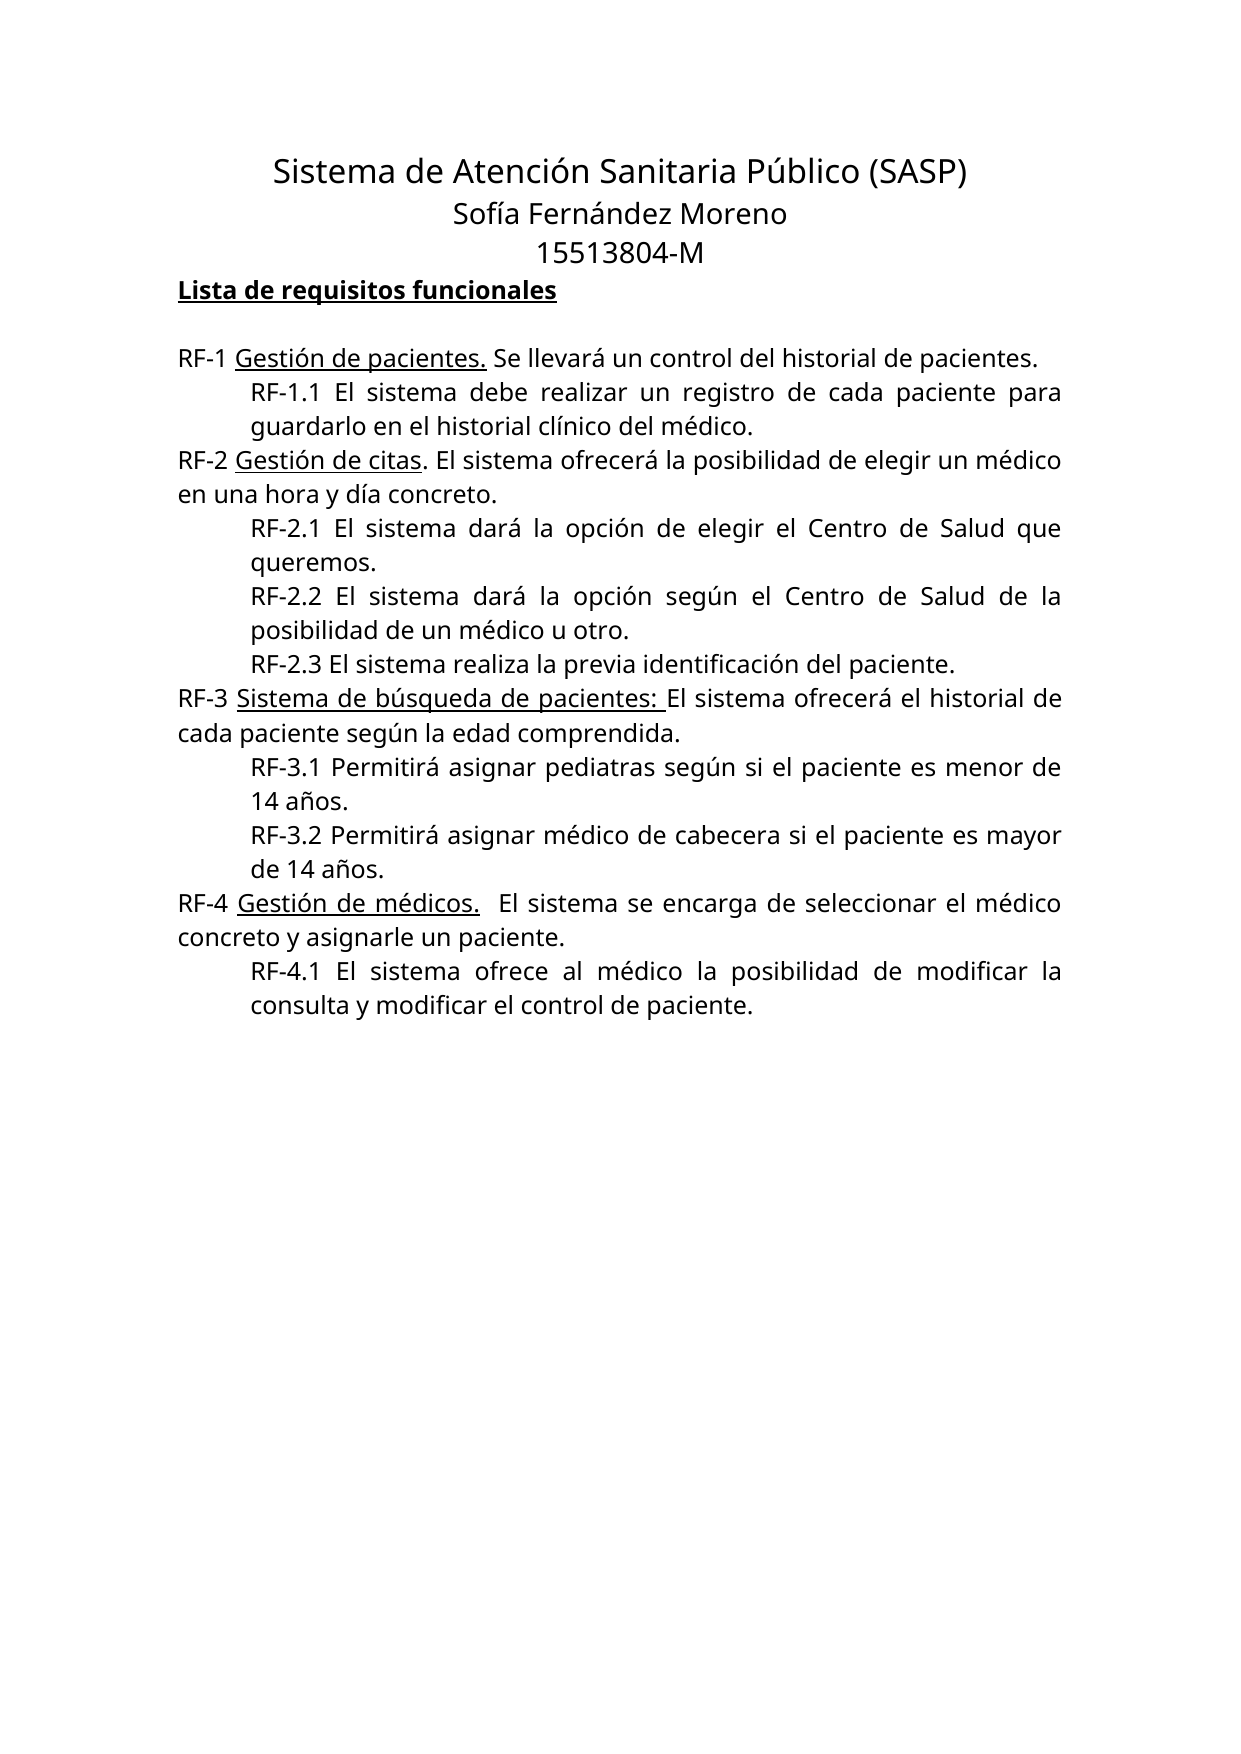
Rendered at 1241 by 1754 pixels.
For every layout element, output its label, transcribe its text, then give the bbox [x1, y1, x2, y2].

text RF-2.1 El sistema dará la opción de elegir el Centro de Salud que queremos. [250, 511, 1063, 579]
text RF-3.2 Permitirá asignar médico de cabecera si el paciente es mayor de 14 años. [250, 817, 1063, 886]
text RF-2 Gestión de citas. El sistema ofrecerá la posibilidad de elegir un médico en una hora y día concreto. [177, 443, 1063, 511]
text Lista de requisitos funcionales [177, 272, 1063, 306]
text RF-4 Gestión de médicos. El sistema se encarga de seleccionar el médico concreto y asignarle un paciente. [177, 886, 1063, 954]
text RF-1.1 El sistema debe realizar un registro de cada paciente para guardarlo en el historial clínico del médico. [250, 374, 1063, 443]
text RF-2.2 El sistema dará la opción según el Centro de Salud de la posibilidad de un médico u otro. [250, 579, 1063, 647]
text Sistema de Atención Sanitaria Público (SASP) [177, 148, 1063, 193]
text 15513804-M [177, 233, 1063, 272]
text RF-3 Sistema de búsqueda de pacientes: El sistema ofrecerá el historial de cada paciente según la edad comprendida. [177, 681, 1063, 749]
text RF-4.1 El sistema ofrece al médico la posibilidad de modificar la consulta y modificar el control de paciente. [250, 954, 1063, 1022]
text RF-3.1 Permitirá asignar pediatras según si el paciente es menor de 14 años. [250, 749, 1063, 817]
text Sofía Fernández Moreno [177, 193, 1063, 233]
text RF-2.3 El sistema realiza la previa identificación del paciente. [250, 647, 1063, 681]
text RF-1 Gestión de pacientes. Se llevará un control del historial de pacientes. [177, 341, 1063, 374]
